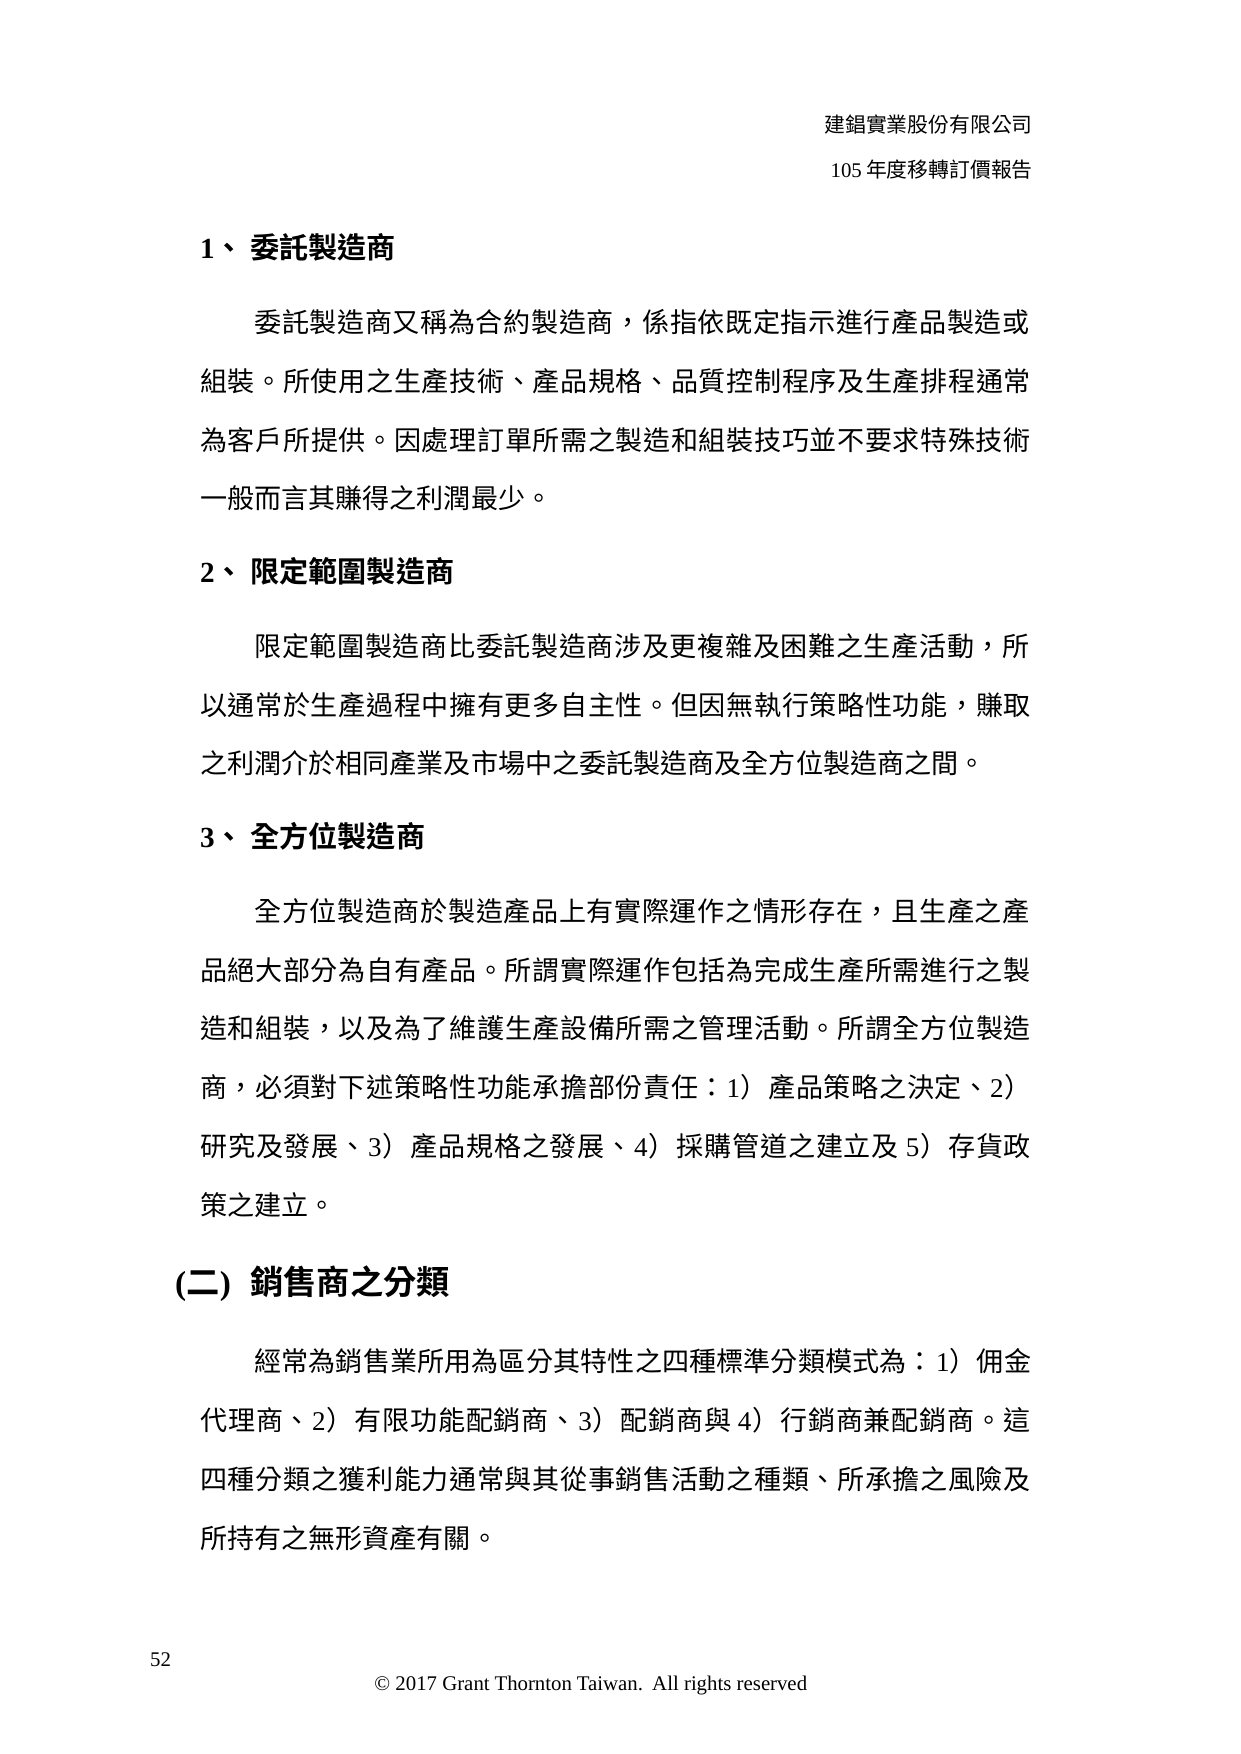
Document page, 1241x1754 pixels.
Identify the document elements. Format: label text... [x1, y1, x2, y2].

text 委託製造商又稱為合約製造商，係指依既定指示進行產品製造或組裝。所使用之生產技術、產品規格、品質控制程序及生產排程通常為客戶所提供。因處理訂單所需之製造和組裝技巧並不要求特殊技術，一般而言其賺得之利潤最少。 [200, 301, 1031, 517]
list 限定範圍製造商 [200, 549, 1031, 591]
text 經常為銷售業所用為區分其特性之四種標準分類模式為：1）佣金代理商、2）有限功能配銷商、3）配銷商與4）行銷商兼配銷商。這四種分類之獲利能力通常與其從事銷售活動之種類、所承擔之風險及所持有之無形資產有關。 [200, 1340, 1031, 1556]
text 限定範圍製造商比委託製造商涉及更複雜及困難之生產活動，所以通常於生產過程中擁有更多自主性。但因無執行策略性功能，賺取之利潤介於相同產業及市場中之委託製造商及全方位製造商之間。 [200, 625, 1031, 782]
list 委託製造商 [200, 225, 1031, 267]
text 全方位製造商於製造產品上有實際運作之情形存在，且生產之產品絕大部分為自有產品。所謂實際運作包括為完成生產所需進行之製造和組裝，以及為了維護生產設備所需之管理活動。所謂全方位製造商，必須對下述策略性功能承擔部份責任：1）產品策略之決定、2）研究及發展、3）產品規格之發展、4）採購管道之建立及5）存貨政策之建立。 [200, 890, 1031, 1223]
list 全方位製造商 [200, 814, 1031, 856]
subtitle 銷售商之分類 [175, 1255, 1031, 1304]
